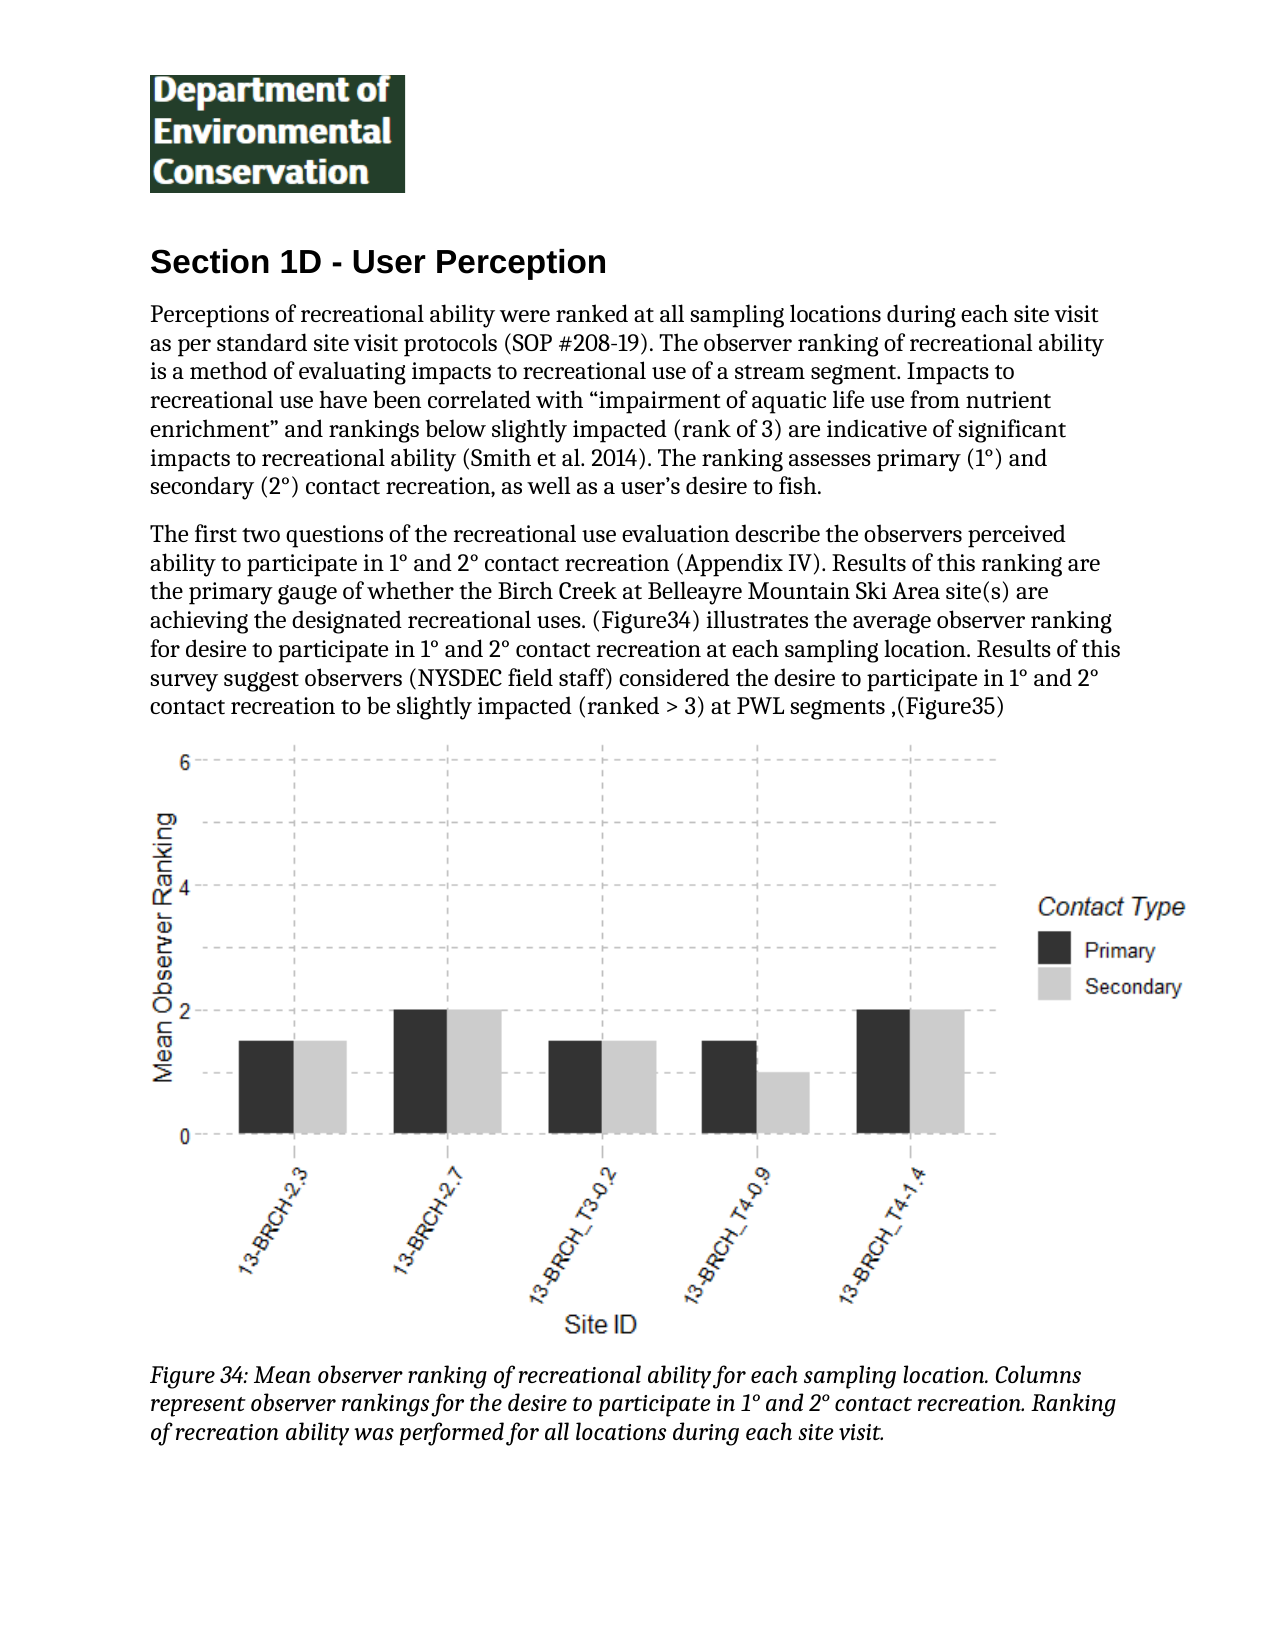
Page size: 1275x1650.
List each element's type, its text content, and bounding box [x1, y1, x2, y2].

text Figure : Mean observer ranking of recreational ability for each sampling location. Columns represent observer rankings for the desire to participate in 1° and 2° contact recreation. Ranking of recreation ability was performed for all locations during each site visit. [150, 1361, 1125, 1447]
picture [150, 739, 1200, 1340]
picture [150, 75, 406, 193]
text Perceptions of recreational ability were ranked at all sampling locations during each site visit as per standard site visit protocols (SOP #208-19). The observer ranking of recreational ability is a method of evaluating impacts to recreational use of a stream segment. Impacts to recreational use have been correlated with “impairment of aquatic life use from nutrient enrichment” and rankings below slightly impacted (rank of 3) are indicative of significant impacts to recreational ability (Smith et al. 2014). The ranking assesses primary (1°) and secondary (2°) contact recreation, as well as a user’s desire to fish. [150, 300, 1125, 501]
text The first two questions of the recreational use evaluation describe the observers perceived ability to participate in 1° and 2° contact recreation (Appendix IV). Results of this ranking are the primary gauge of whether the Birch Creek at Belleayre Mountain Ski Area site(s) are achieving the designated recreational uses. (Figure) illustrates the average observer ranking for desire to participate in 1° and 2° contact recreation at each sampling location. Results of this survey suggest observers (NYSDEC field staff) considered the desire to participate in 1° and 2° contact recreation to be slightly impacted (ranked > 3) at PWL segments ,(Figure) [150, 520, 1125, 721]
subtitle Section 1D - User Perception [150, 242, 1125, 281]
